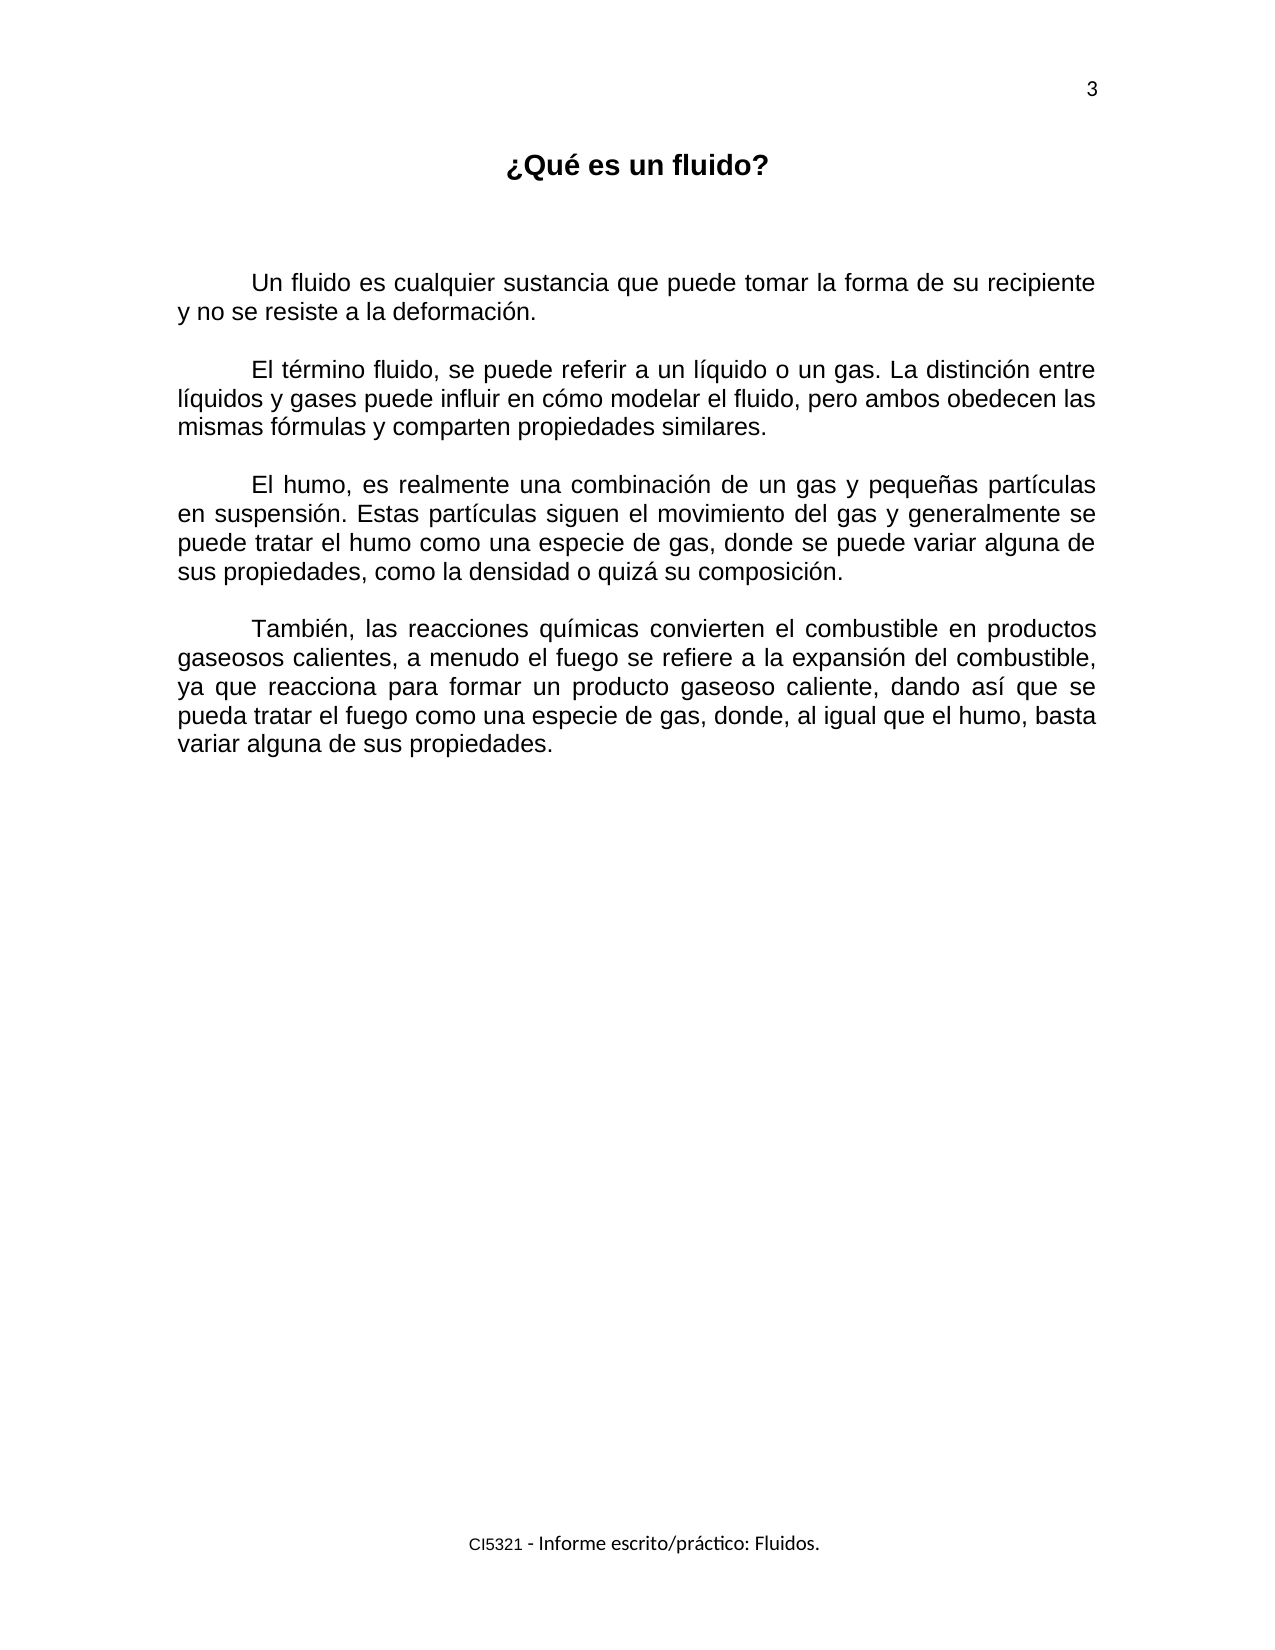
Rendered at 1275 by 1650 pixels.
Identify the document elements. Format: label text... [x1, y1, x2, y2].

text ¿Qué es un fluido? [177, 148, 1098, 181]
text También, las reacciones químicas convierten el combustible en productos gaseosos calientes, a menudo el fuego se refiere a la expansión del combustible, ya que reacciona para formar un producto gaseoso caliente, dando así que se pueda tratar el fuego como una especie de gas, donde, al igual que el humo, basta variar alguna de sus propiedades. [177, 614, 1098, 758]
text El humo, es realmente una combinación de un gas y pequeñas partículas en suspensión. Estas partículas siguen el movimiento del gas y generalmente se puede tratar el humo como una especie de gas, donde se puede variar alguna de sus propiedades, como la densidad o quizá su composición. [177, 470, 1098, 585]
text El término fluido, se puede referir a un líquido o un gas. La distinción entre líquidos y gases puede influir en cómo modelar el fluido, pero ambos obedecen las mismas fórmulas y comparten propiedades similares. [177, 355, 1098, 441]
text Un fluido es cualquier sustancia que puede tomar la forma de su recipiente y no se resiste a la deformación. [177, 268, 1098, 326]
